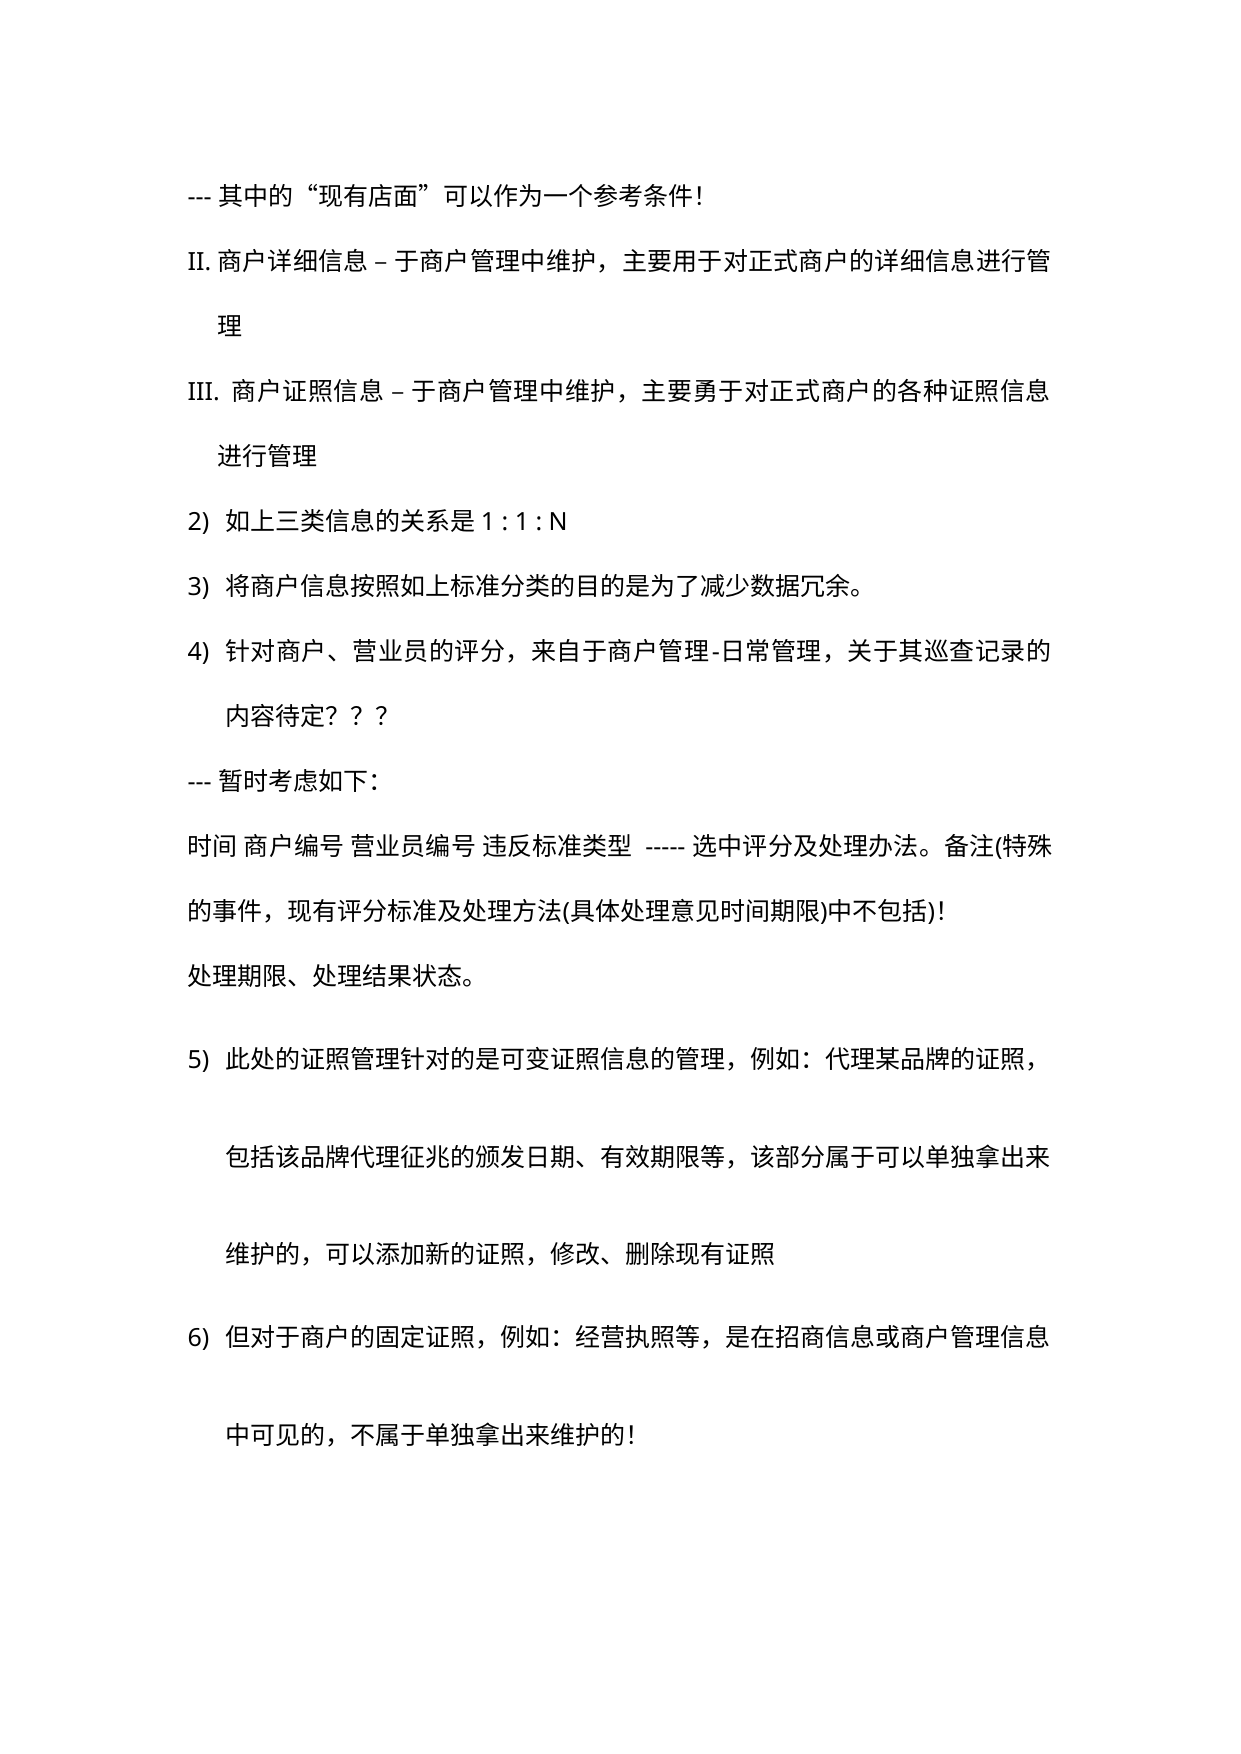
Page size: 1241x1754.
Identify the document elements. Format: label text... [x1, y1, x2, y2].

list 但对于商户的固定证照，例如：经营执照等，是在招商信息或商户管理信息中可见的，不属于单独拿出来维护的！ [187, 1303, 1053, 1466]
text --- 其中的“现有店面”可以作为一个参考条件！ [187, 162, 1053, 227]
text --- 暂时考虑如下： [187, 747, 1053, 812]
text 处理期限、处理结果状态。 [187, 942, 1053, 1007]
list 商户详细信息 – 于商户管理中维护，主要用于对正式商户的详细信息进行管理 [187, 227, 1053, 357]
list 针对商户、营业员的评分，来自于商户管理-日常管理，关于其巡查记录的内容待定？？？ [187, 617, 1053, 747]
list 如上三类信息的关系是 1 : 1 : N [187, 487, 1053, 552]
list 商户证照信息 – 于商户管理中维护，主要勇于对正式商户的各种证照信息进行管理 [187, 357, 1053, 487]
list 此处的证照管理针对的是可变证照信息的管理，例如：代理某品牌的证照，包括该品牌代理征兆的颁发日期、有效期限等，该部分属于可以单独拿出来维护的，可以添加新的证照，修改、删除现有证照 [187, 1025, 1053, 1285]
text 时间 商户编号 营业员编号 违反标准类型 ----- 选中评分及处理办法。备注(特殊的事件，现有评分标准及处理方法(具体处理意见时间期限)中不包括)！ [187, 812, 1053, 942]
list 将商户信息按照如上标准分类的目的是为了减少数据冗余。 [187, 552, 1053, 617]
